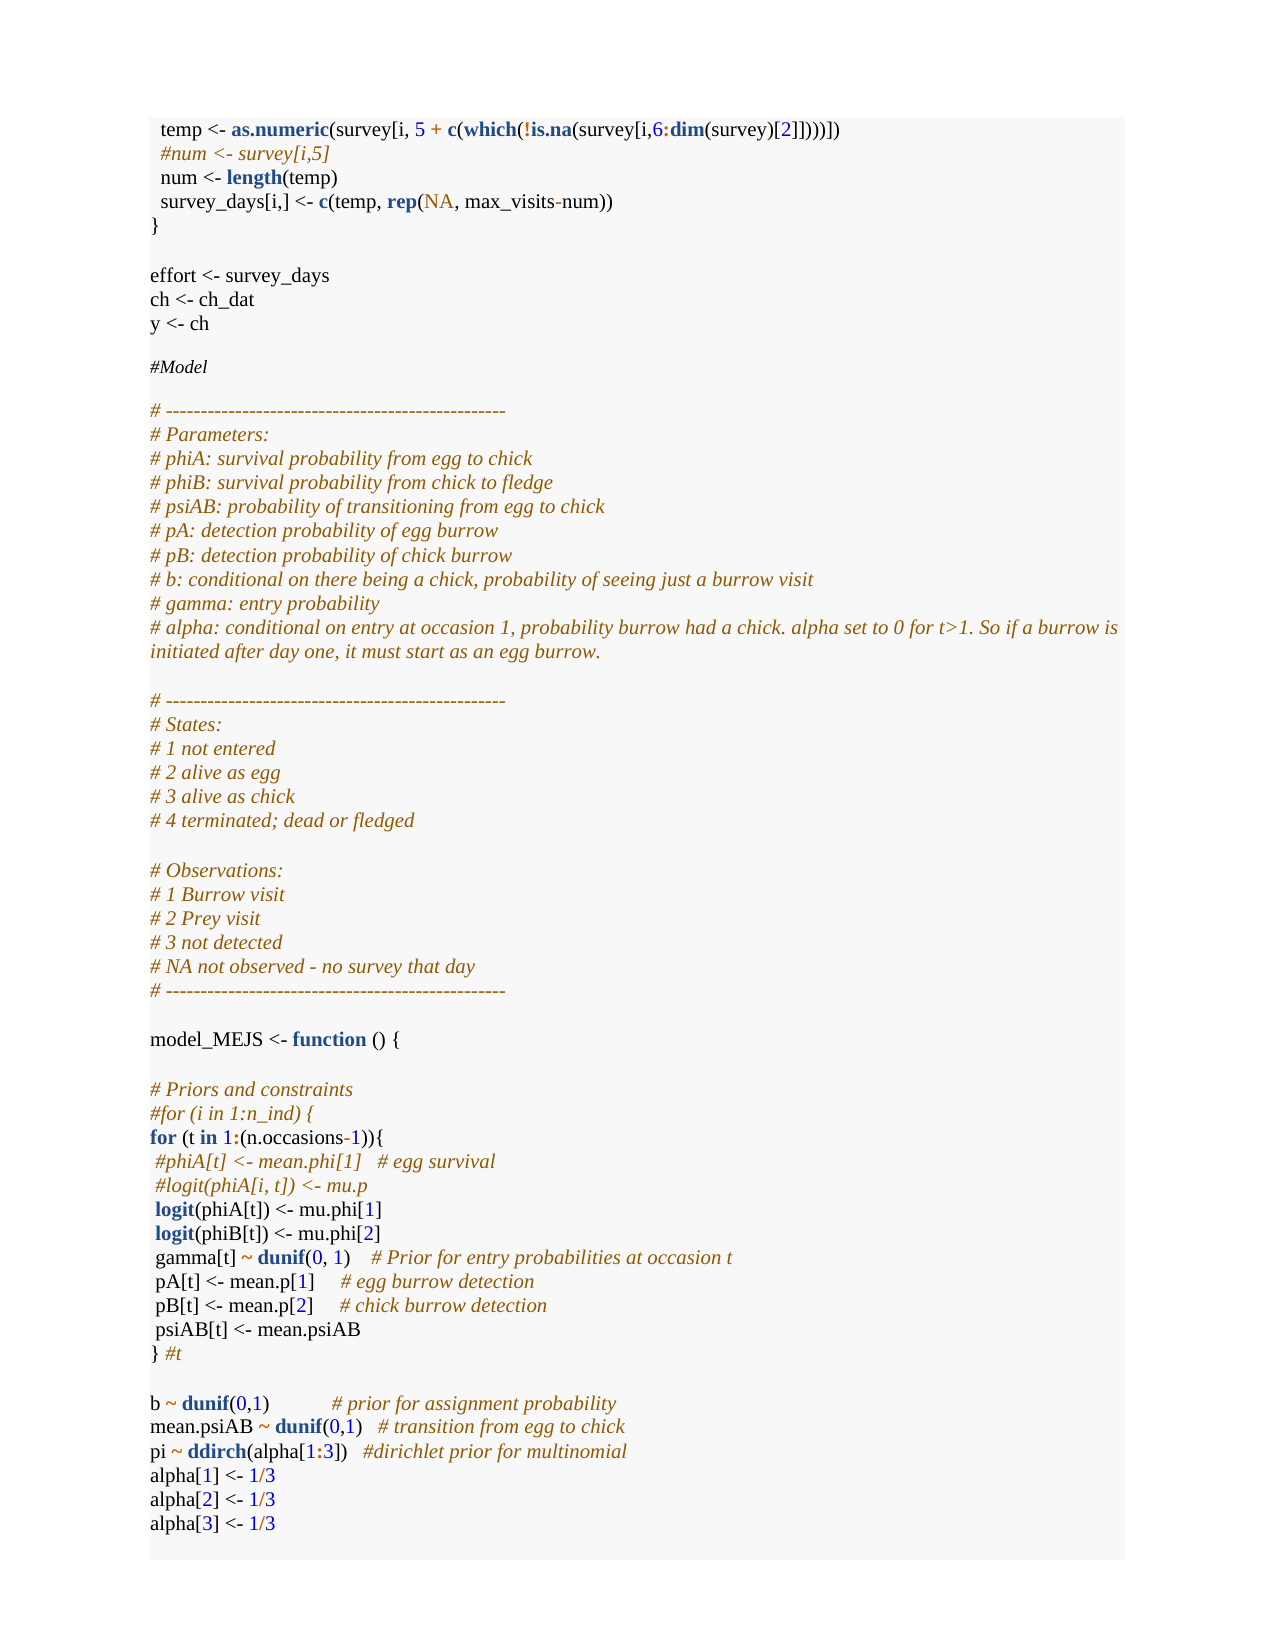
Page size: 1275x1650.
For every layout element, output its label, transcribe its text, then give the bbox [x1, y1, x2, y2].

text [150, 398, 1125, 1560]
text #Model [150, 356, 1125, 377]
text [150, 117, 1125, 335]
